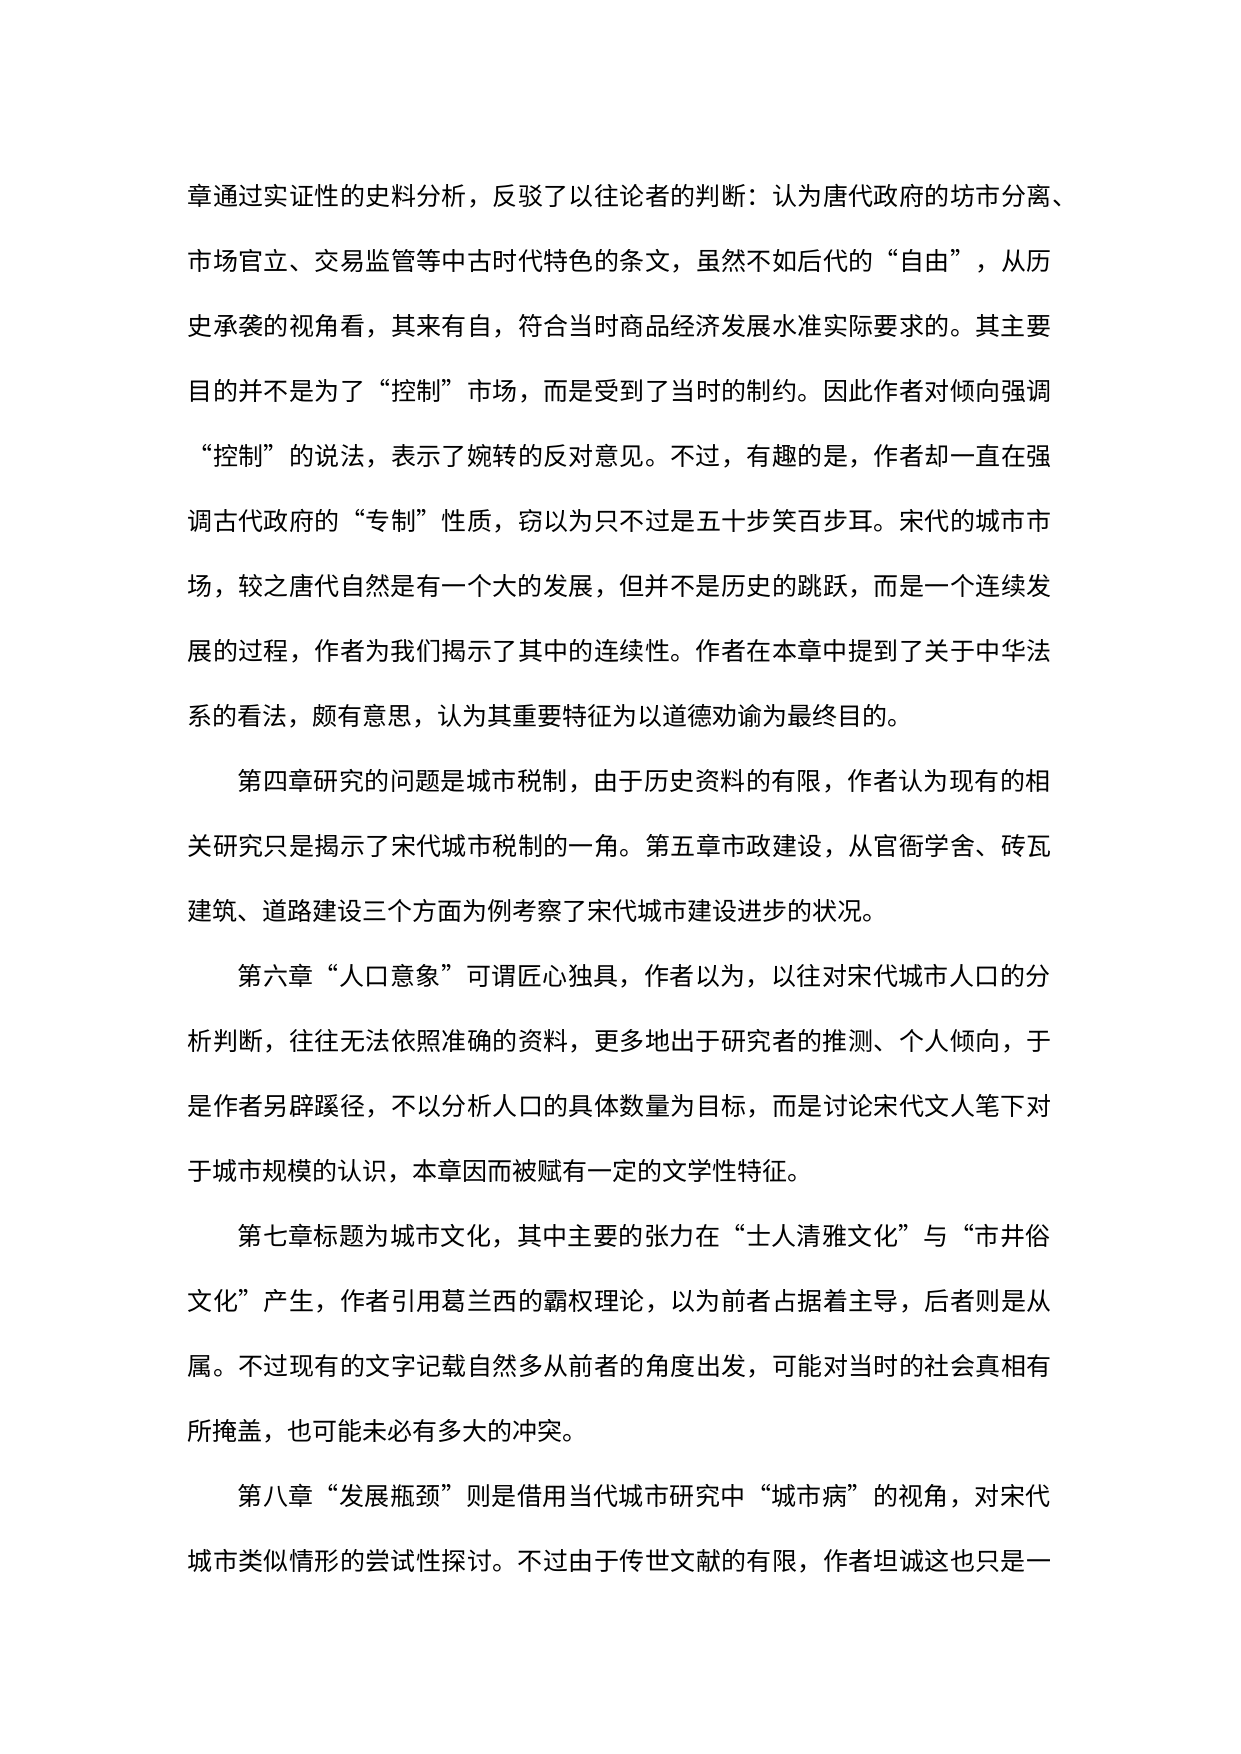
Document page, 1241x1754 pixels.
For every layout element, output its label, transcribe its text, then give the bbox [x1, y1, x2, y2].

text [187, 162, 1053, 747]
text 第四章研究的问题是城市税制，由于历史资料的有限，作者认为现有的相关研究只是揭示了宋代城市税制的一角。第五章市政建设，从官衙学舍、砖瓦建筑、道路建设三个方面为例考察了宋代城市建设进步的状况。 [187, 747, 1053, 942]
text 第六章“人口意象”可谓匠心独具，作者以为，以往对宋代城市人口的分析判断，往往无法依照准确的资料，更多地出于研究者的推测、个人倾向，于是作者另辟蹊径，不以分析人口的具体数量为目标，而是讨论宋代文人笔下对于城市规模的认识，本章因而被赋有一定的文学性特征。 [187, 942, 1053, 1202]
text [187, 1462, 1053, 1592]
text 第七章标题为城市文化，其中主要的张力在“士人清雅文化”与“市井俗文化”产生，作者引用葛兰西的霸权理论，以为前者占据着主导，后者则是从属。不过现有的文字记载自然多从前者的角度出发，可能对当时的社会真相有所掩盖，也可能未必有多大的冲突。 [187, 1202, 1053, 1462]
